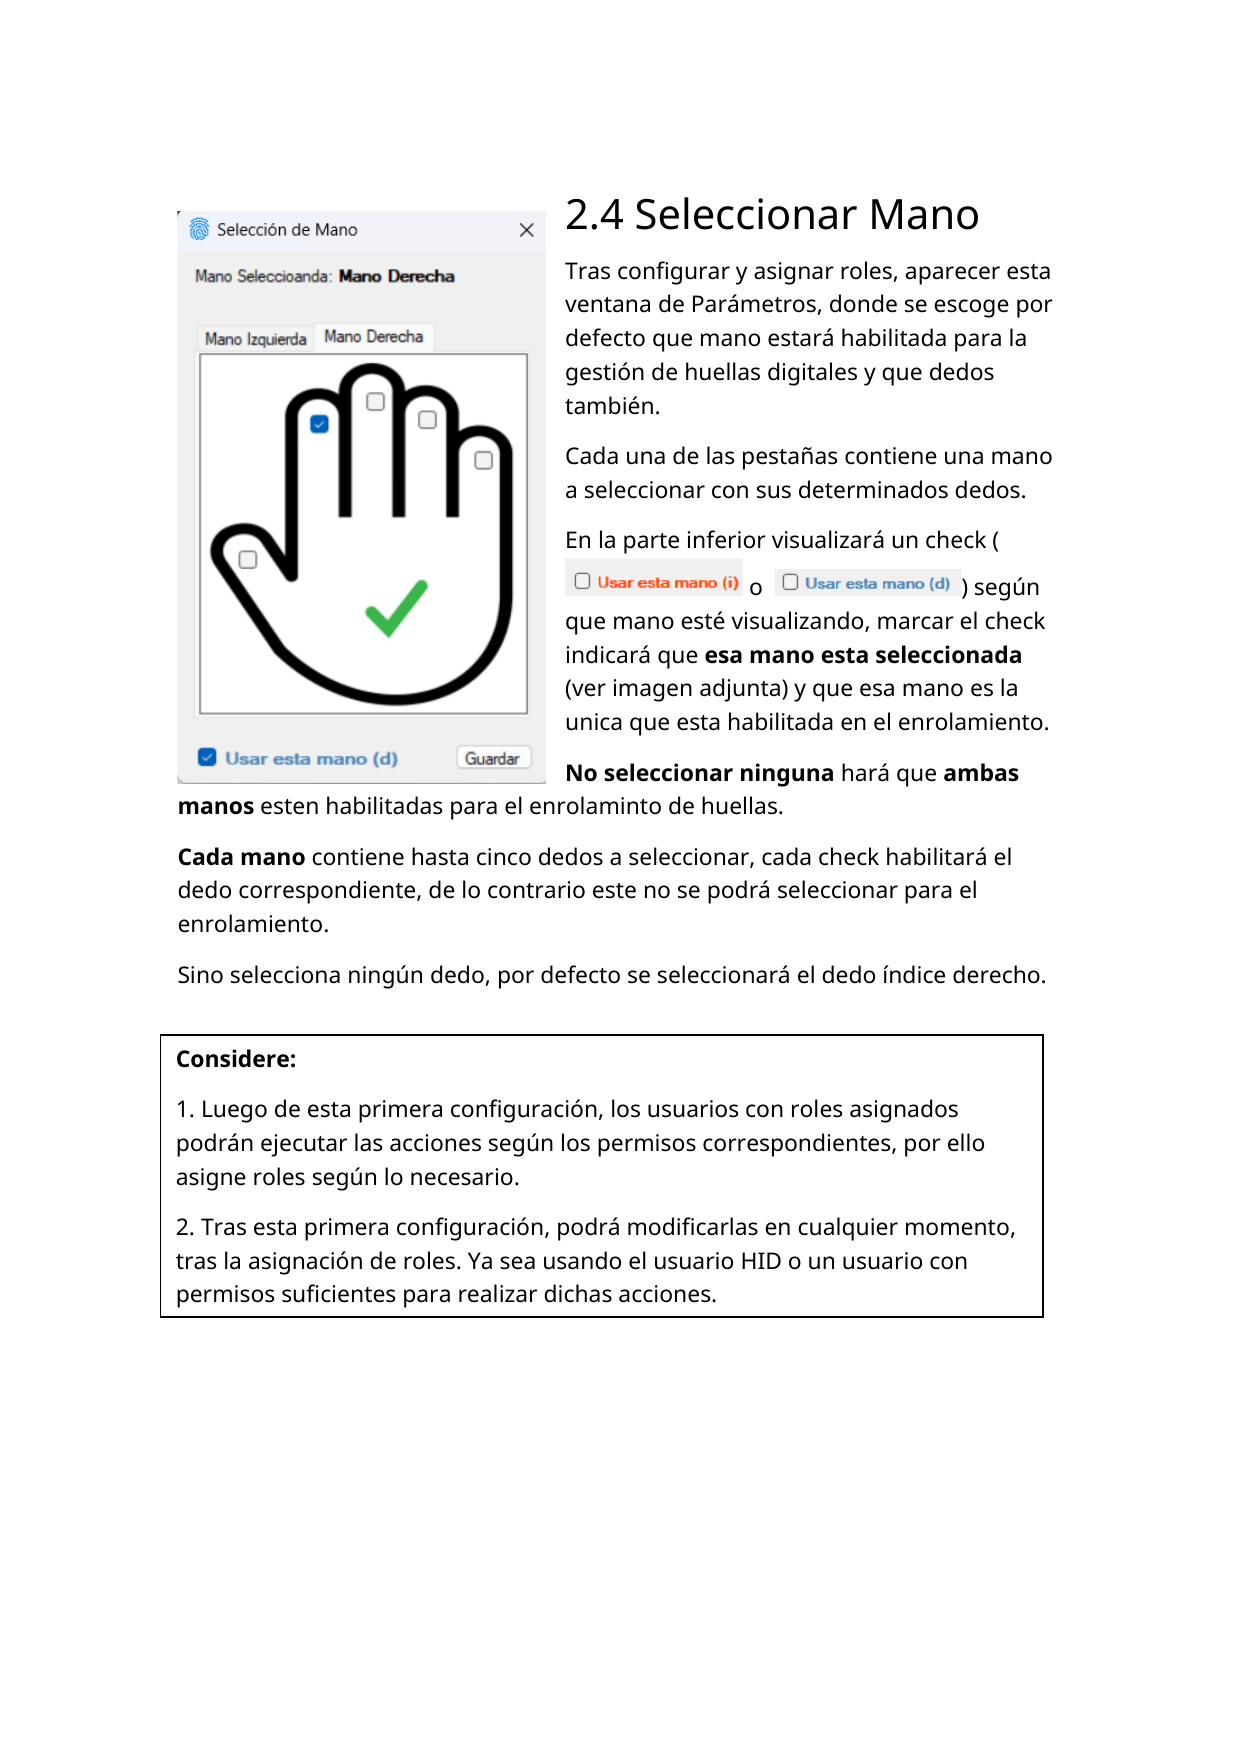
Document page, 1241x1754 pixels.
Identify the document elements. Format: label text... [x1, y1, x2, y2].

picture [774, 569, 962, 596]
picture [177, 211, 547, 784]
text En la parte inferior visualizará un check ( o ) según que mano esté visualizando, marcar el check indicará que esa mano esta seleccionada (ver imagen adjunta) y que esa mano es la unica que esta habilitada en el enrolamiento. [547, 524, 1063, 737]
text Tras configurar y asignar roles, aparecer esta ventana de Parámetros, donde se escoge por defecto que mano estará habilitada para la gestión de huellas digitales y que dedos también. [547, 255, 1063, 421]
text Sino selecciona ningún dedo, por defecto se seleccionará el dedo índice derecho. [177, 958, 1063, 990]
picture [564, 558, 743, 596]
subtitle 2.4 Seleccionar Mano [177, 185, 1063, 242]
text Cada mano contiene hasta cinco dedos a seleccionar, cada check habilitará el dedo correspondiente, de lo contrario este no se podrá seleccionar para el enrolamiento. [177, 841, 1063, 939]
text Cada una de las pestañas contiene una mano a seleccionar con sus determinados dedos. [547, 440, 1063, 505]
text No seleccionar ninguna hará que ambas manos esten habilitadas para el enrolaminto de huellas. [177, 756, 1063, 821]
